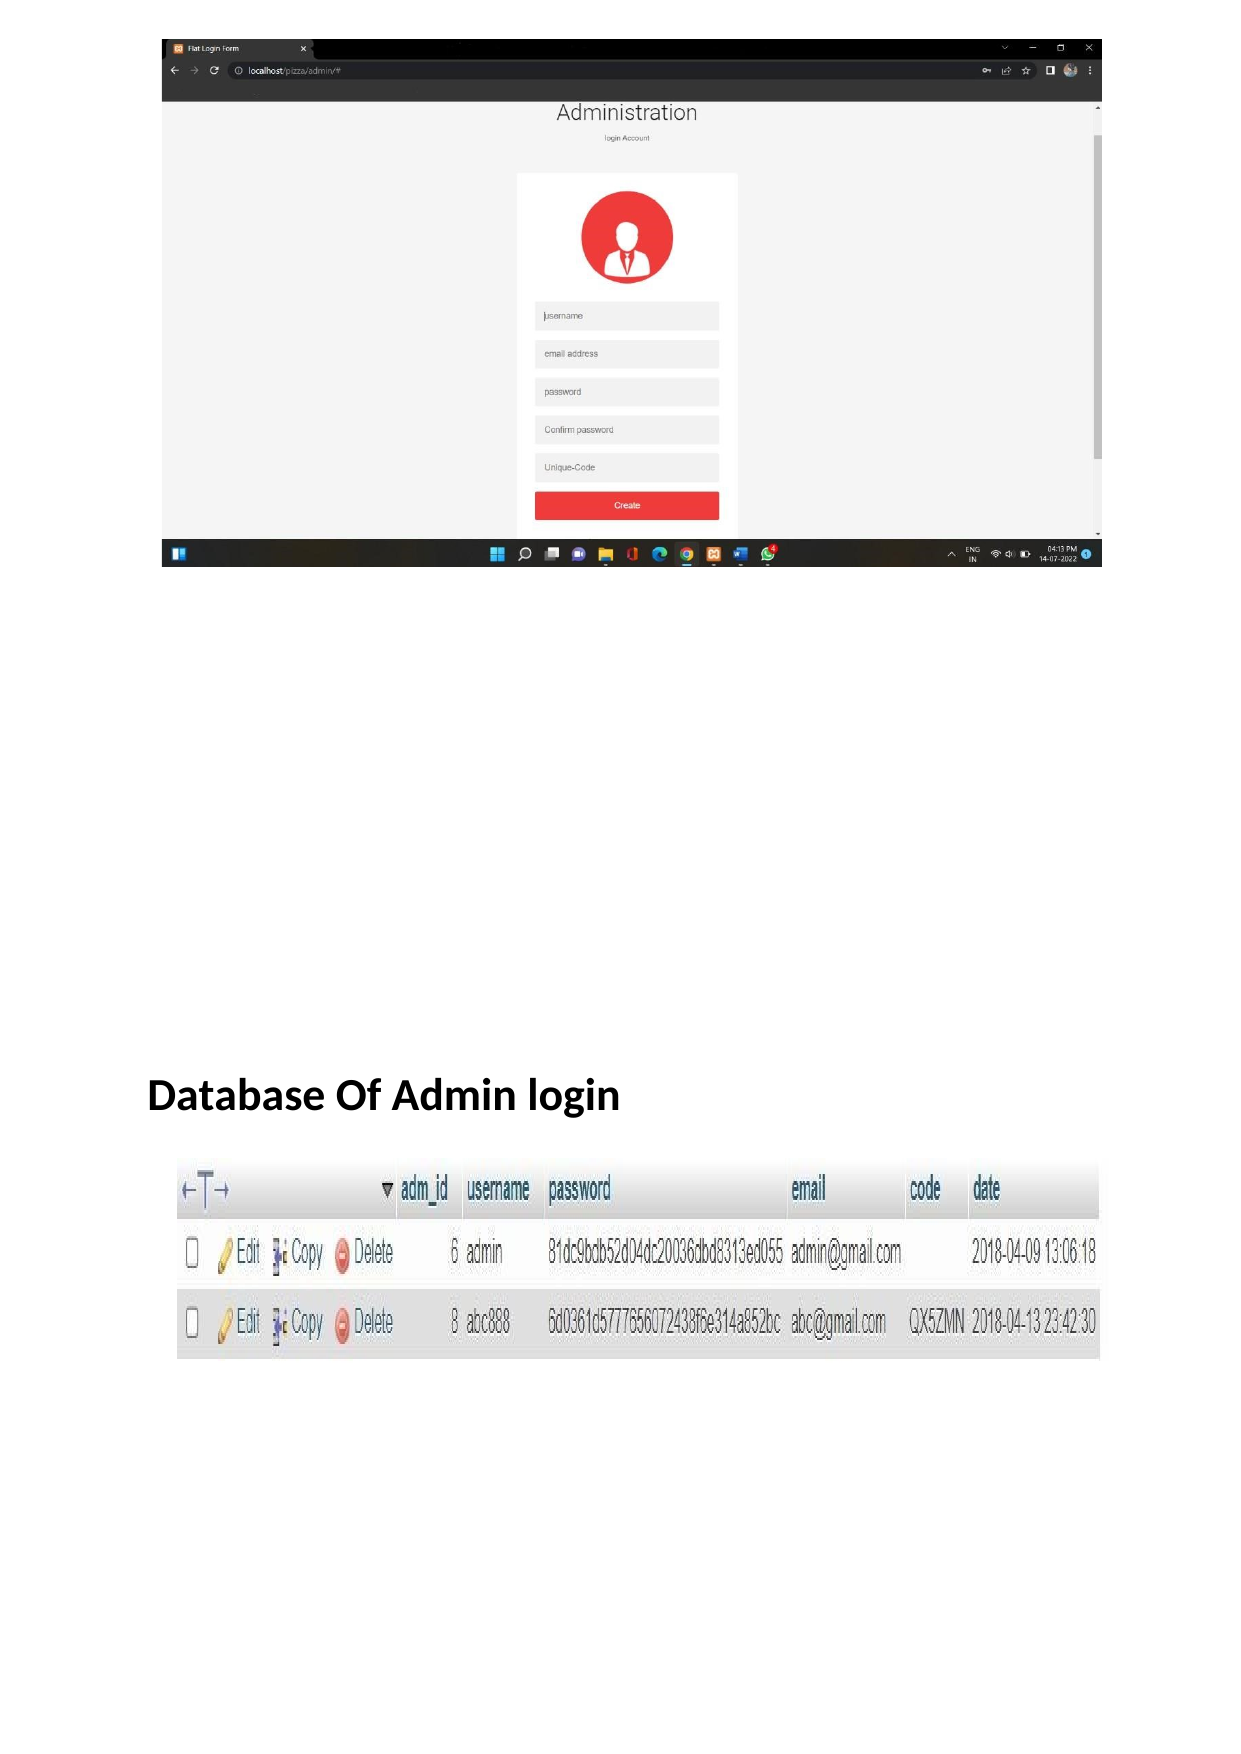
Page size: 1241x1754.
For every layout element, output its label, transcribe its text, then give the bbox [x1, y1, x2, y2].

picture [161, 39, 1102, 567]
text Database Of Admin login [147, 1066, 1237, 1121]
picture [177, 1158, 1117, 1406]
